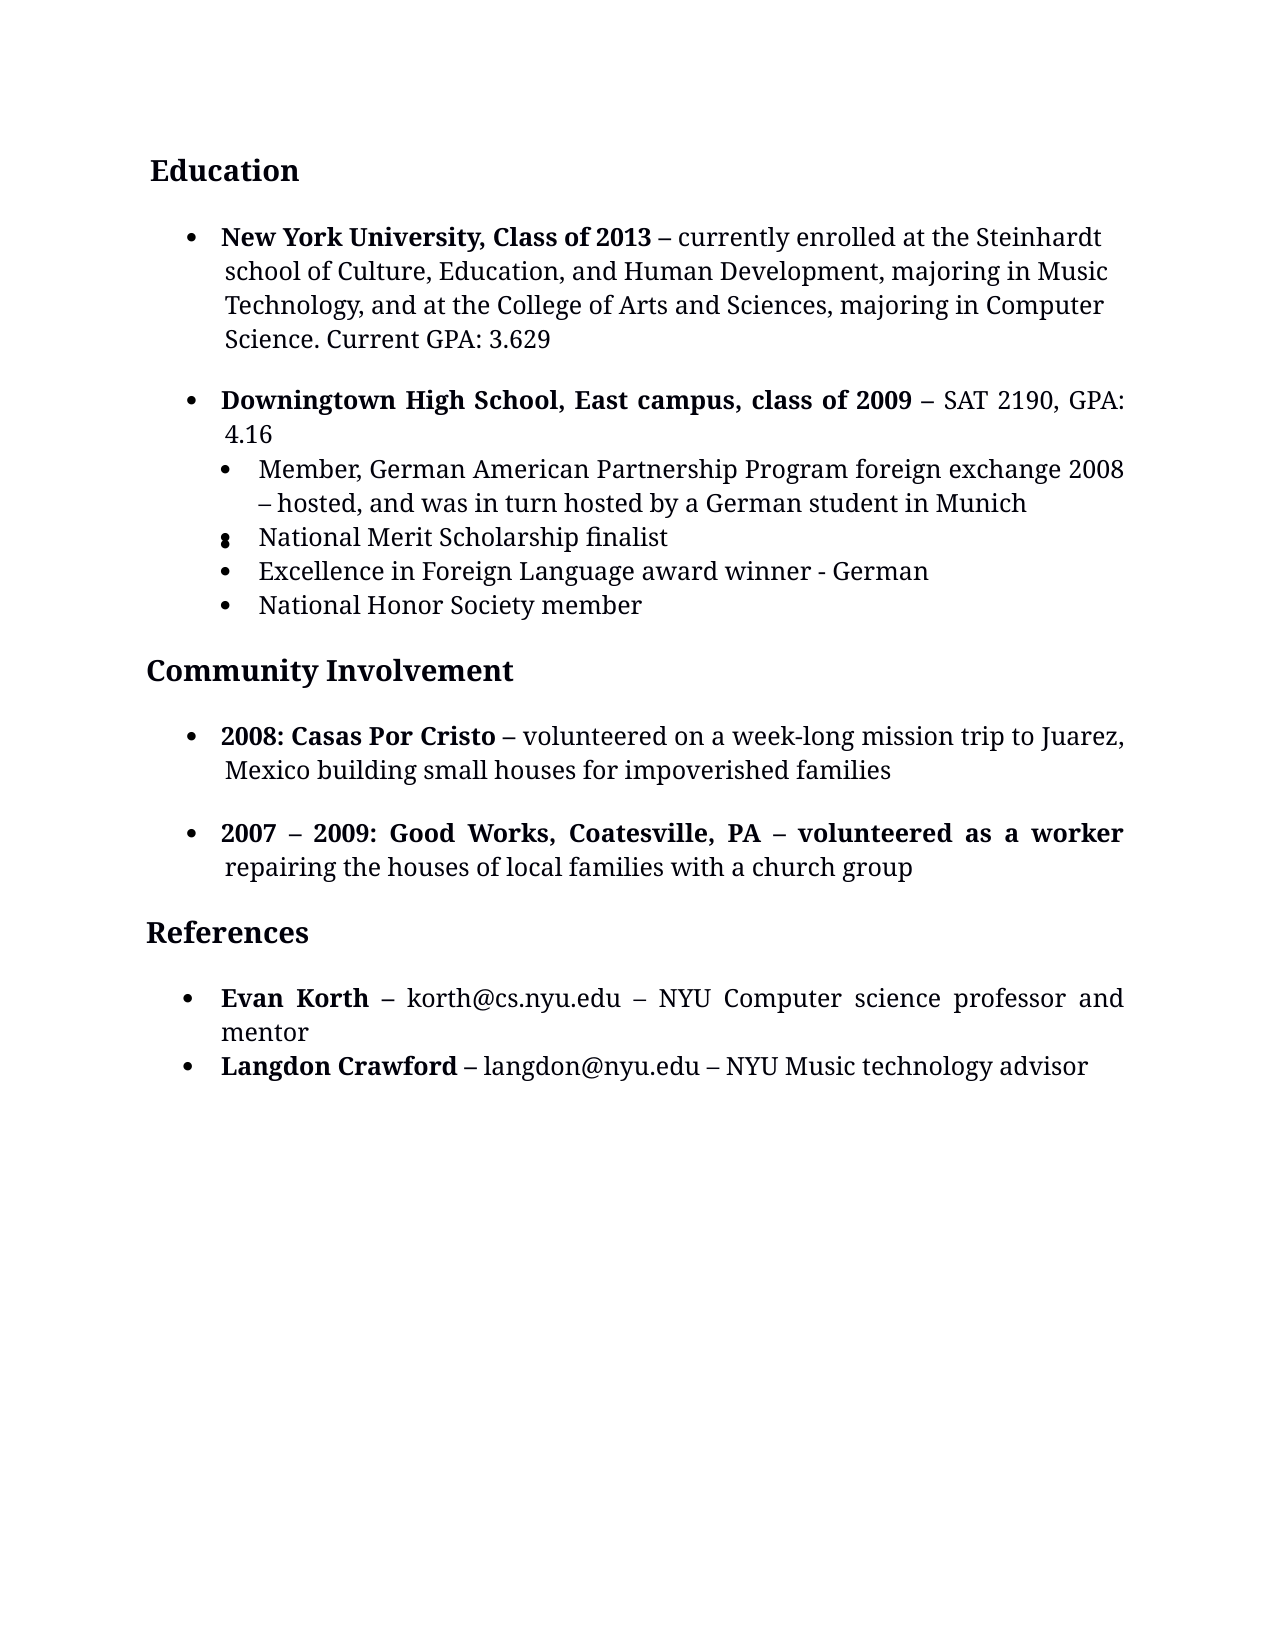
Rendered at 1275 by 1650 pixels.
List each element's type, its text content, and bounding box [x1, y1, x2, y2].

list Downingtown High School, East campus, class of 2009 – SAT 2190, GPA: 4.16 [187, 383, 1125, 451]
list Evan Korth – korth@cs.nyu.edu – NYU Computer science professor and mentor [183, 981, 1125, 1049]
text Education [150, 150, 1125, 190]
list New York University, Class of 2013 – currently enrolled at the Steinhardt school of Culture, Education, and Human Development, majoring in Music Technology, and at the College of Arts and Sciences, majoring in Computer Science. Current GPA: 3.629 [187, 219, 1125, 355]
list 2008: Casas Por Cristo – volunteered on a week-long mission trip to Juarez, Mexico building small houses for impoverished families [187, 719, 1125, 787]
list Langdon Crawford – langdon@nyu.edu – NYU Music technology advisor [183, 1049, 1125, 1083]
list National Honor Society member [221, 588, 1125, 622]
text Community Involvement [146, 650, 1125, 689]
list 2007 – 2009: Good Works, Coatesville, PA – volunteered as a worker repairing the houses of local families with a church group [187, 815, 1125, 883]
list Excellence in Foreign Language award winner - German [221, 554, 1125, 588]
text References [146, 912, 1125, 952]
list National Merit Scholarship finalist [221, 519, 1125, 554]
list Member, German American Partnership Program foreign exchange 2008 – hosted, and was in turn hosted by a German student in Munich [221, 451, 1125, 519]
